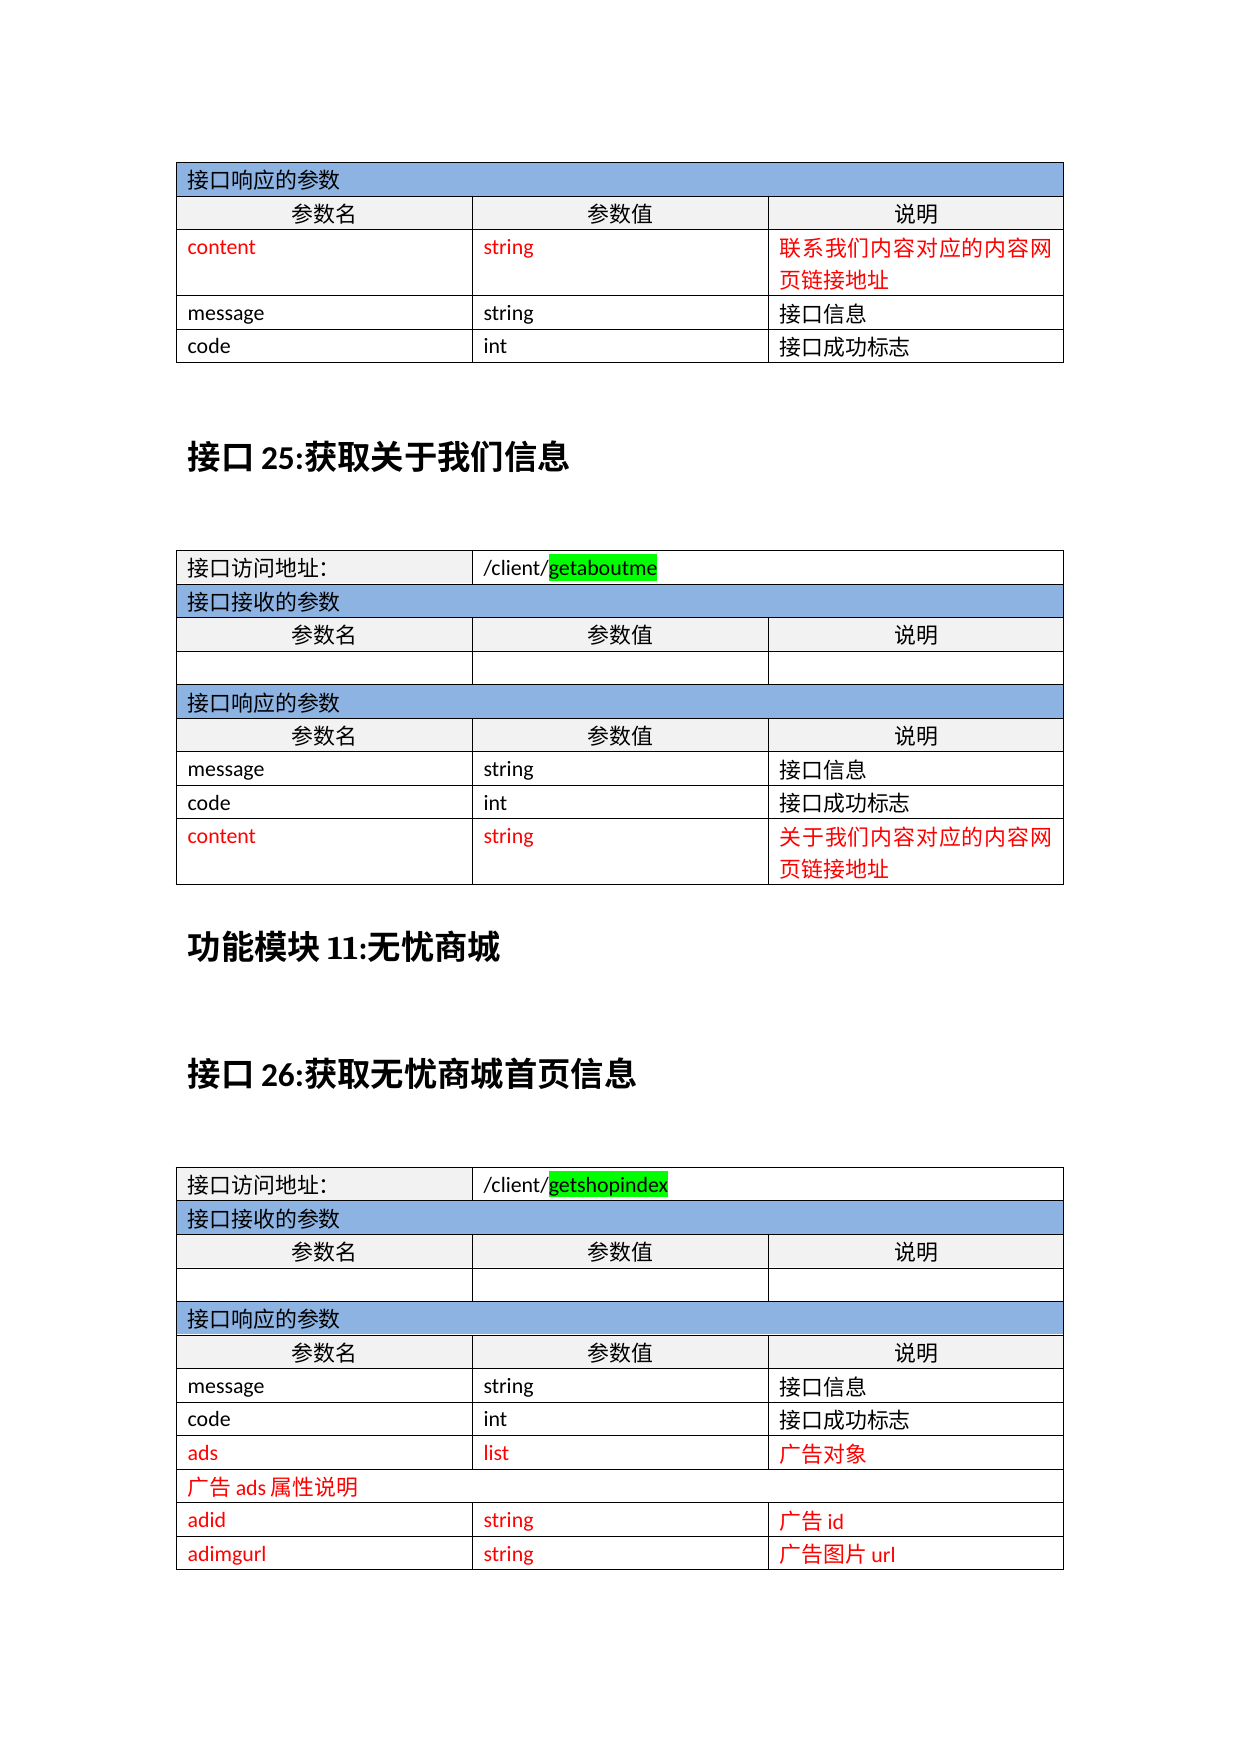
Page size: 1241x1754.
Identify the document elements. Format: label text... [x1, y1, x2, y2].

table_cell 参数名 [177, 1235, 472, 1267]
table_cell [473, 652, 768, 684]
table_cell 说明 [769, 618, 1063, 651]
table_cell int [473, 1403, 768, 1435]
table_cell 参数值 [473, 1336, 768, 1368]
table_cell 广告id [769, 1503, 1063, 1536]
table_header /client/getshopindex [473, 1168, 1063, 1200]
table_cell 关于我们内容对应的内容网页链接地址 [769, 819, 1063, 884]
table_cell string [473, 752, 768, 785]
table_cell 接口接收的参数 [177, 1201, 1063, 1234]
table_cell 说明 [769, 1235, 1063, 1267]
table_cell content [177, 819, 472, 884]
table_cell content [177, 230, 472, 295]
table_cell [177, 1269, 472, 1301]
table_cell 参数名 [177, 1336, 472, 1368]
table_cell code [177, 330, 472, 362]
table_cell message [177, 296, 472, 329]
table_cell 参数名 [177, 719, 472, 751]
table_cell adimgurl [177, 1537, 472, 1569]
table_cell 接口成功标志 [769, 1403, 1063, 1435]
table_cell 接口信息 [769, 752, 1063, 785]
table_cell 接口接收的参数 [177, 585, 1063, 617]
table_cell 联系我们内容对应的内容网页链接地址 [769, 230, 1063, 295]
table_cell 说明 [769, 1336, 1063, 1368]
table_cell [177, 652, 472, 684]
table_cell 参数值 [473, 719, 768, 751]
table_cell 说明 [769, 197, 1063, 229]
table_header 接口访问地址： [177, 551, 472, 583]
table_cell 接口成功标志 [769, 330, 1063, 362]
table_cell string [473, 1369, 768, 1402]
table_cell code [177, 786, 472, 818]
table_header 接口访问地址： [177, 1168, 472, 1200]
table_cell [769, 1269, 1063, 1301]
table_cell string [473, 819, 768, 884]
table_cell 接口响应的参数 [177, 1302, 1063, 1334]
table_cell 广告对象 [769, 1436, 1063, 1469]
table_cell 参数值 [473, 197, 768, 229]
table_cell 接口成功标志 [769, 786, 1063, 818]
table_cell 接口响应的参数 [177, 685, 1063, 718]
table_cell 参数名 [177, 618, 472, 651]
table_cell 广告ads属性说明 [177, 1470, 1063, 1502]
table_cell string [473, 1537, 768, 1569]
table_cell string [473, 296, 768, 329]
table_cell 接口信息 [769, 296, 1063, 329]
table_cell message [177, 752, 472, 785]
table_header /client/getaboutme [473, 551, 1063, 583]
table_cell code [177, 1403, 472, 1435]
table_cell int [473, 786, 768, 818]
table_cell list [473, 1436, 768, 1469]
table_cell 参数值 [473, 618, 768, 651]
table_cell int [473, 330, 768, 362]
table_cell 参数名 [177, 197, 472, 229]
table_cell 接口信息 [769, 1369, 1063, 1402]
table_cell ads [177, 1436, 472, 1469]
subtitle 接口26:获取无忧商城首页信息 [187, 1040, 1053, 1105]
table_cell string [473, 230, 768, 295]
table_cell 广告图片url [769, 1537, 1063, 1569]
table_cell string [473, 1503, 768, 1536]
table_cell 说明 [769, 719, 1063, 751]
table_cell [769, 652, 1063, 684]
subtitle 功能模块11:无忧商城 [187, 912, 1053, 977]
subtitle 接口25:获取关于我们信息 [187, 423, 1053, 488]
table_cell 参数值 [473, 1235, 768, 1267]
table_cell 接口响应的参数 [177, 163, 1063, 196]
table_cell [473, 1269, 768, 1301]
table_cell message [177, 1369, 472, 1402]
table_cell adid [177, 1503, 472, 1536]
